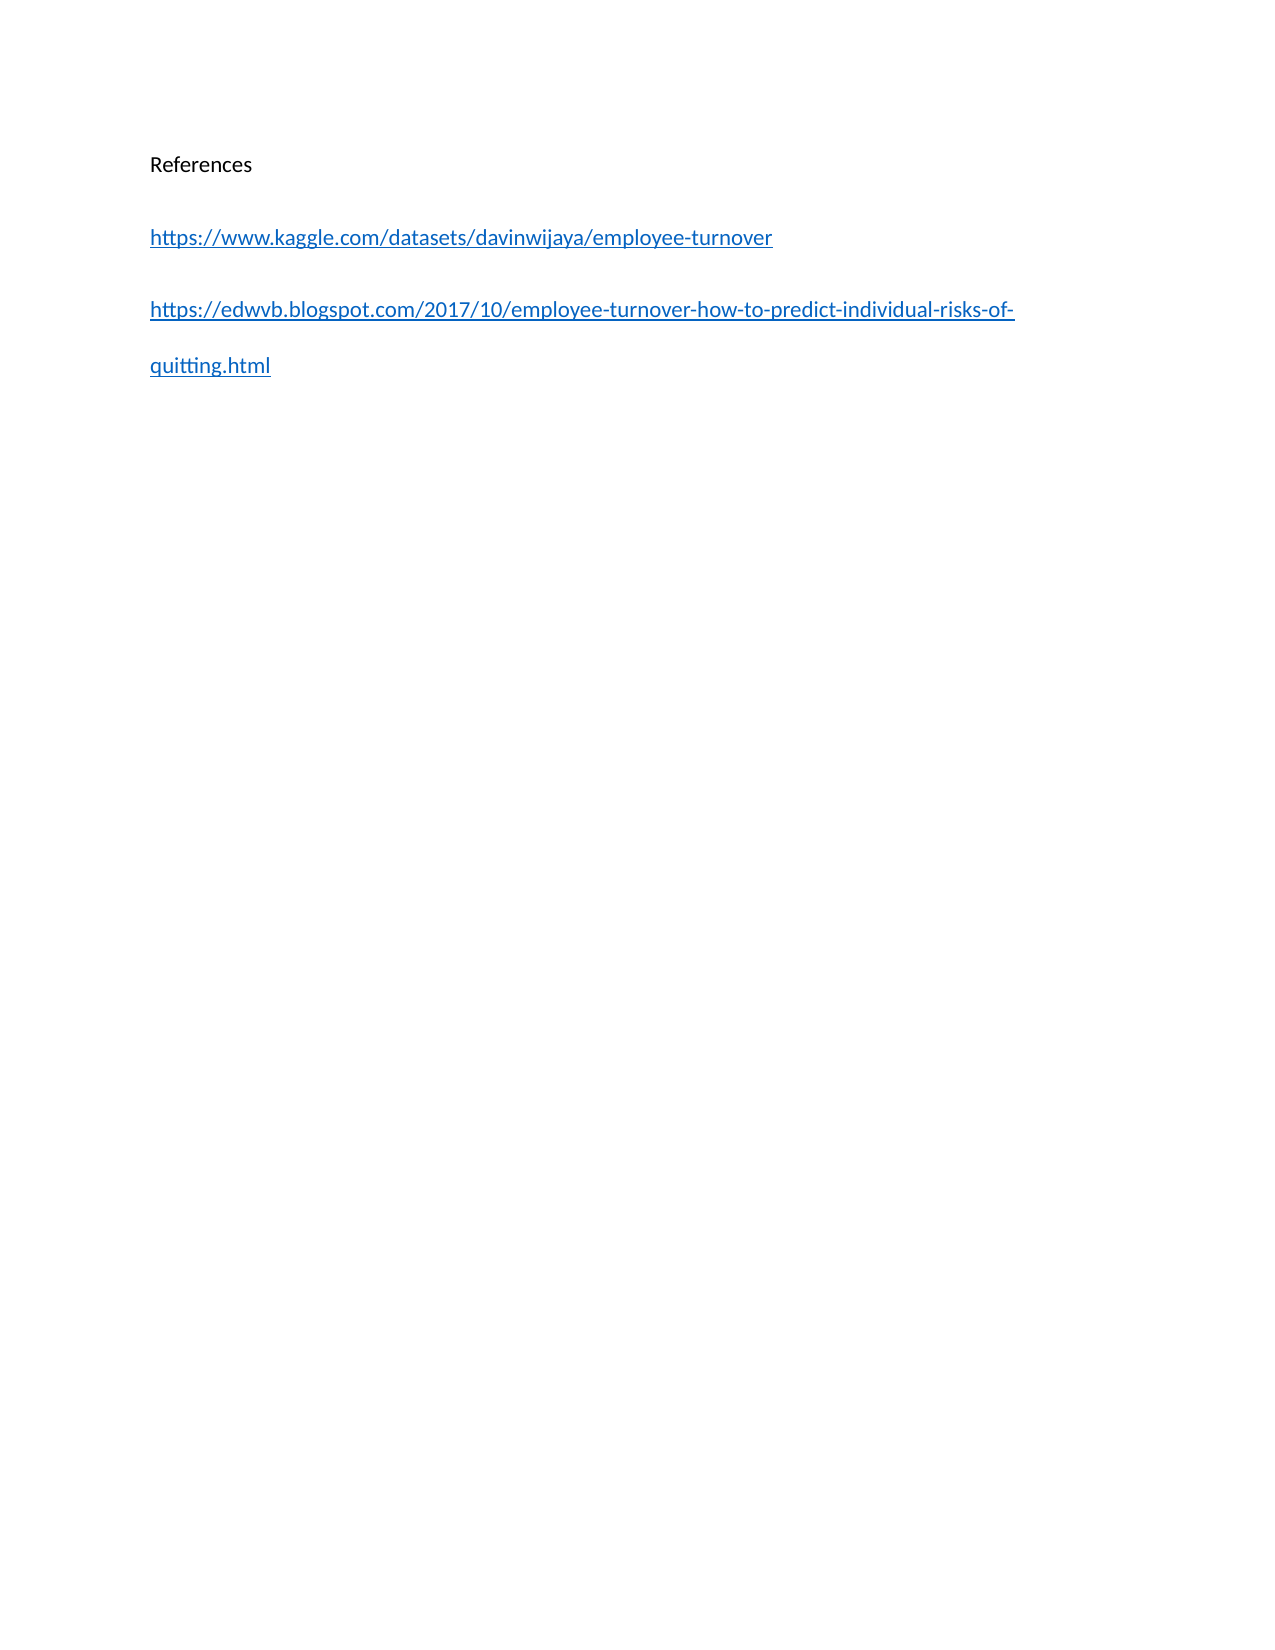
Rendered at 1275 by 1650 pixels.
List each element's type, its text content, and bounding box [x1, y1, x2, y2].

text References [150, 150, 1125, 178]
text https://edwvb.blogspot.com/2017/10/employee-turnover-how-to-predict-individual-risks-of-quitting.html [150, 295, 1125, 379]
text https://www.kaggle.com/datasets/davinwijaya/employee-turnover [150, 223, 1125, 251]
